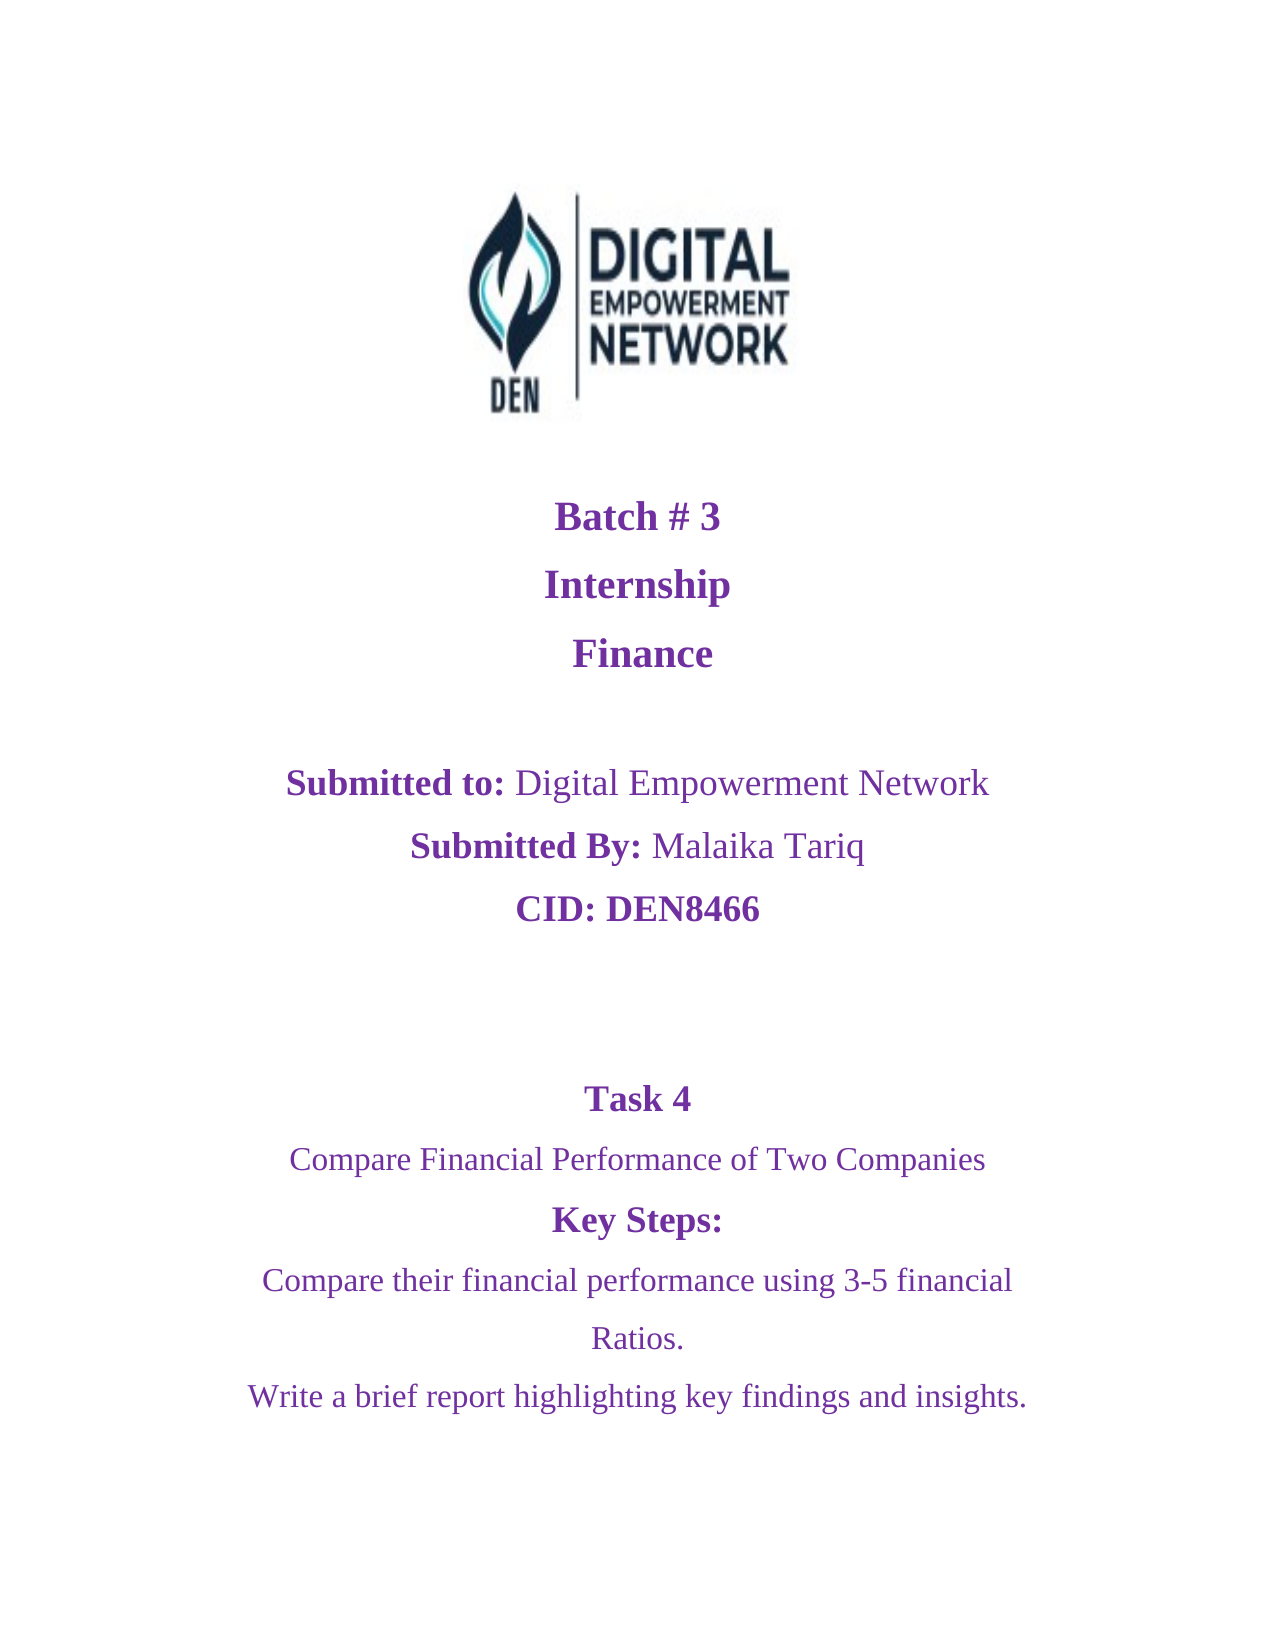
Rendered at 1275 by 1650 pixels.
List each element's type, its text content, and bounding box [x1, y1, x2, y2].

text Ratios. [150, 1318, 1125, 1357]
text Submitted By: Malaika Tariq [150, 823, 1125, 866]
text Key Steps: [150, 1197, 1125, 1240]
text Internship [150, 560, 1125, 608]
text Task 4 [150, 1076, 1125, 1119]
picture [462, 183, 813, 436]
text CID: DEN8466 [150, 886, 1125, 929]
text Write a brief report highlighting key findings and insights. [150, 1377, 1125, 1415]
text Batch # 3 [150, 492, 1125, 539]
text Compare Financial Performance of Two Companies [150, 1139, 1125, 1178]
text Submitted to: Digital Empowerment Network [150, 760, 1125, 803]
text Finance [150, 628, 1125, 676]
text Compare their financial performance using 3-5 financial [150, 1261, 1125, 1299]
